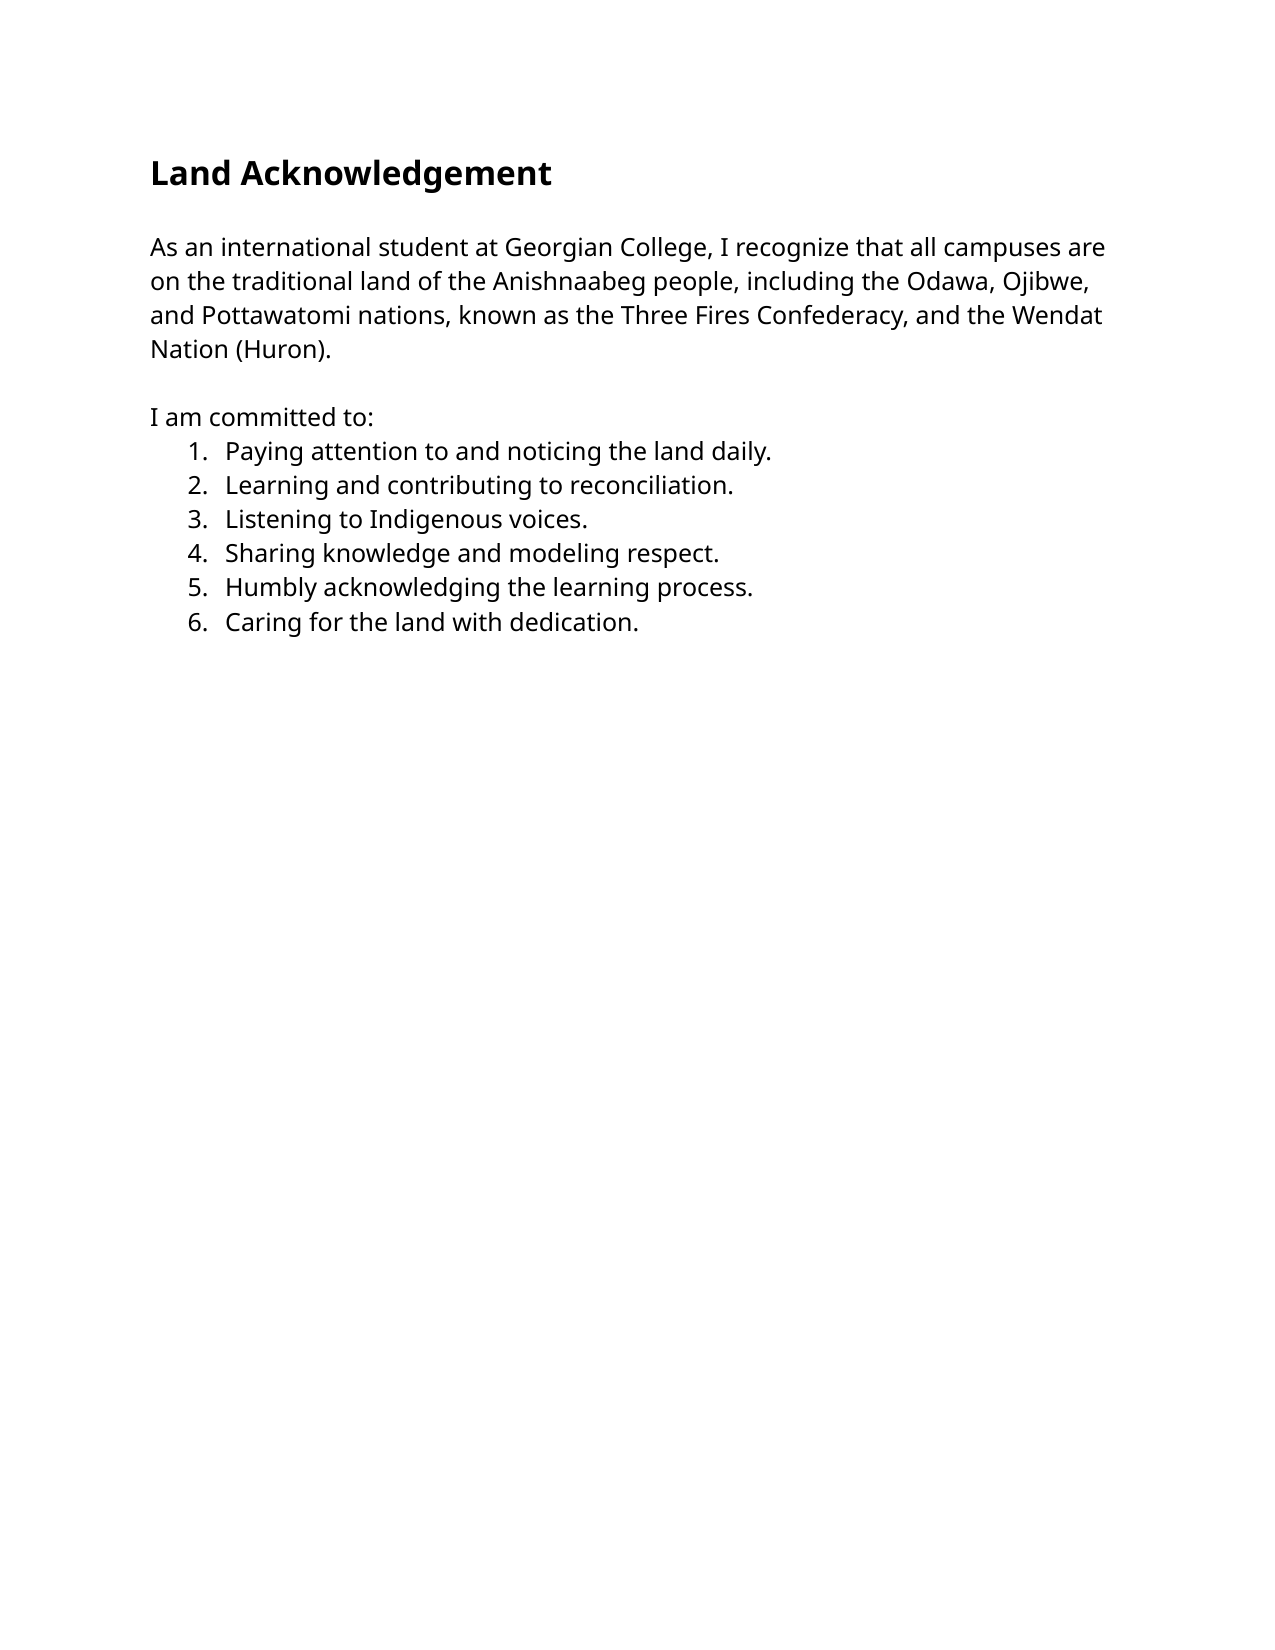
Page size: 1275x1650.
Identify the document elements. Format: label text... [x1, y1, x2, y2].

list Learning and contributing to reconciliation. [187, 468, 1125, 502]
text As an international student at Georgian College, I recognize that all campuses are on the traditional land of the Anishnaabeg people, including the Odawa, Ojibwe, and Pottawatomi nations, known as the Three Fires Confederacy, and the Wendat Nation (Huron). [150, 229, 1125, 366]
list Caring for the land with dedication. [187, 604, 1125, 638]
list Listening to Indigenous voices. [187, 502, 1125, 536]
text Land Acknowledgement [150, 150, 1125, 195]
list Humbly acknowledging the learning process. [187, 570, 1125, 604]
list Sharing knowledge and modeling respect. [187, 536, 1125, 570]
text I am committed to: [150, 400, 1125, 434]
list Paying attention to and noticing the land daily. [187, 434, 1125, 468]
